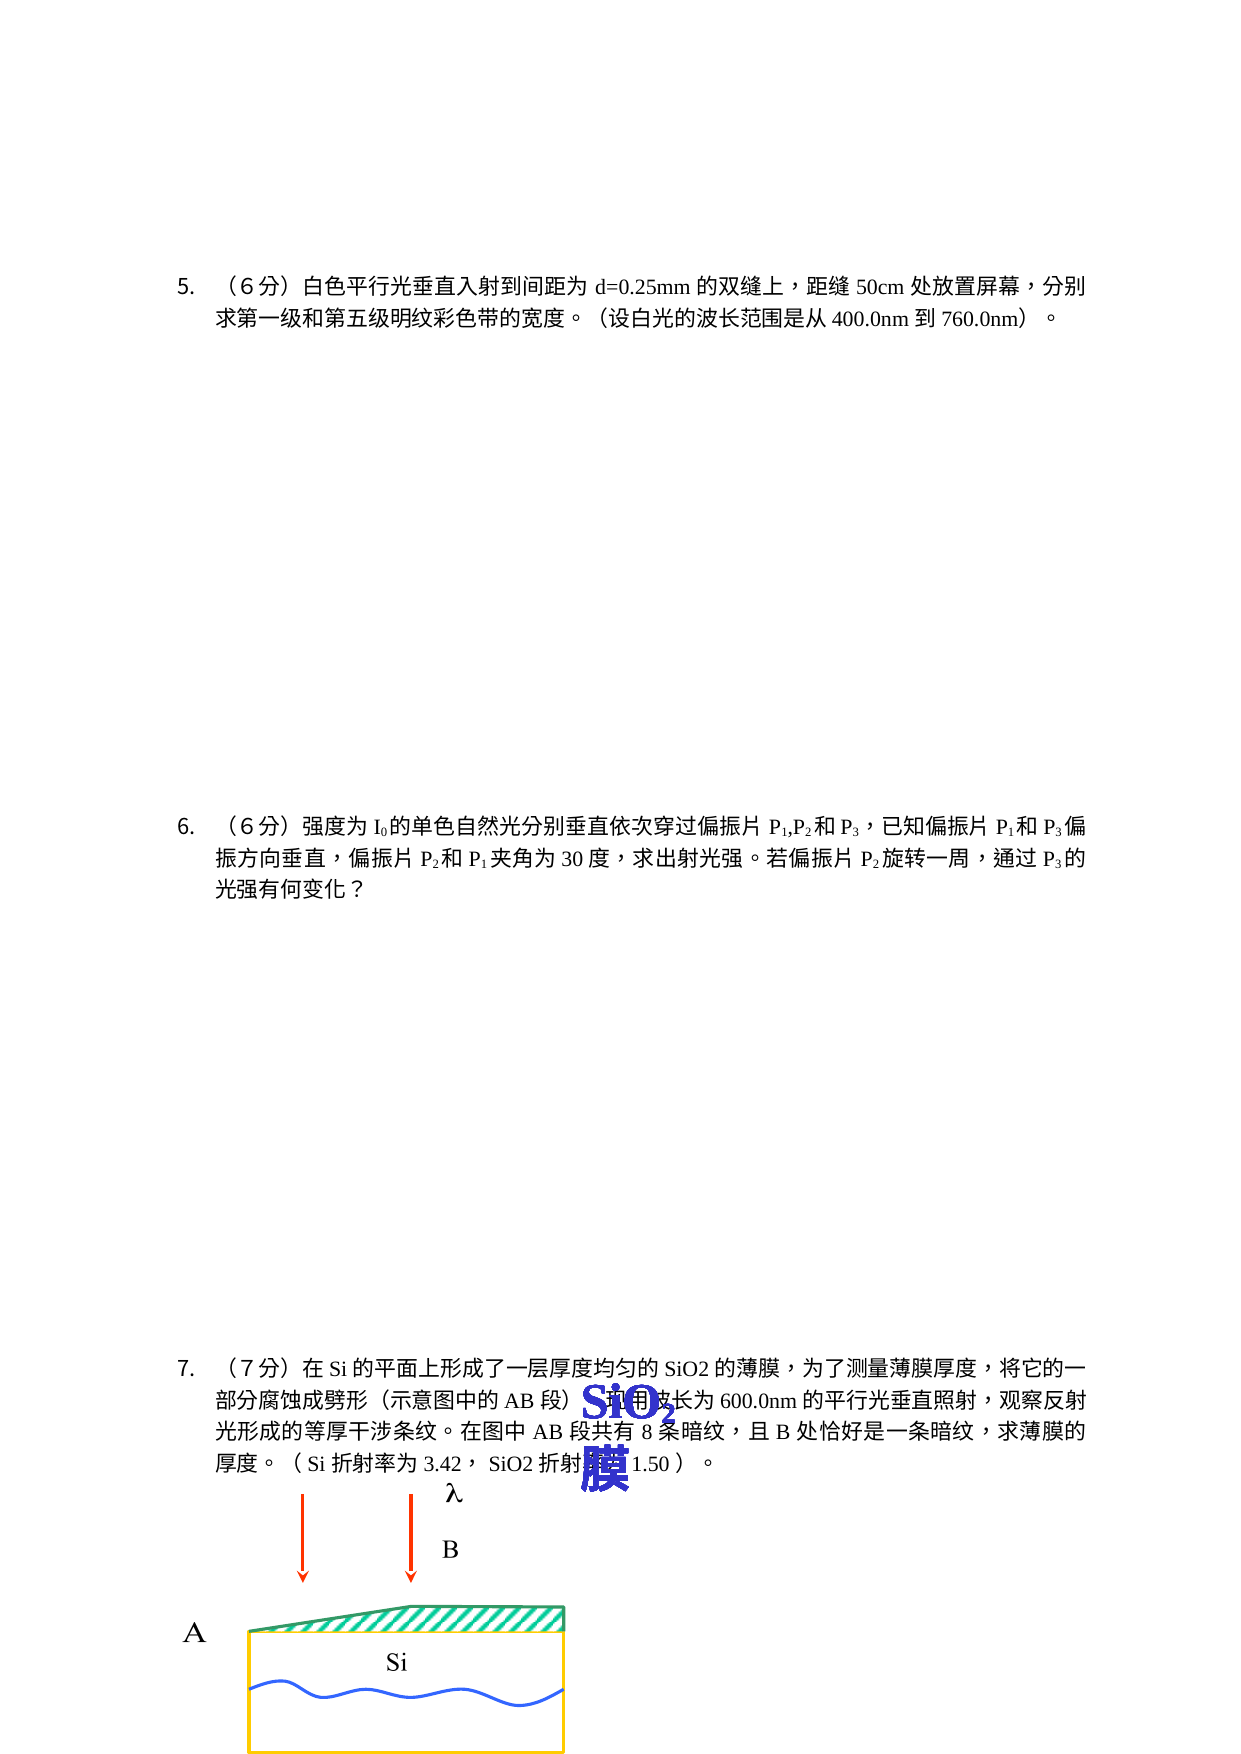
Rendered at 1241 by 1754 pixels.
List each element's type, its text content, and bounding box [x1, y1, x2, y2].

list （６分）强度为I0的单色自然光分别垂直依次穿过偏振片P1,P2和P3，已知偏振片P1和P3偏振方向垂直，偏振片P2和P1夹角为30度，求出射光强。若偏振片P2旋转一周，通过P3的光强有何变化？ [177, 809, 1087, 904]
picture [441, 1477, 470, 1509]
picture [177, 1615, 214, 1647]
picture [262, 1608, 562, 1632]
list （７分）在 Si 的平面上形成了一层厚度均匀的 SiO2 的薄膜，为了测量薄膜厚度，将它的一部分腐蚀成劈形（示意图中的 AB 段）。现用波长为 600.0nm 的平行光垂直照射，观察反射光形成的等厚干涉条纹。在图中 AB 段共有 8 条暗纹，且 B 处恰好是一条暗纹，求薄膜的厚度。（ Si 折射率为 3.42， SiO2 折射率为 1.50 ）。 [177, 1351, 1087, 1478]
list （６分）白色平行光垂直入射到间距为 d=0.25mm 的双缝上，距缝 50cm 处放置屏幕，分别求第一级和第五级明纹彩色带的宽度。（设白光的波长范围是从400.0nm 到 760.0nm）。 [177, 269, 1087, 332]
picture [383, 1647, 411, 1677]
picture [438, 1534, 464, 1562]
